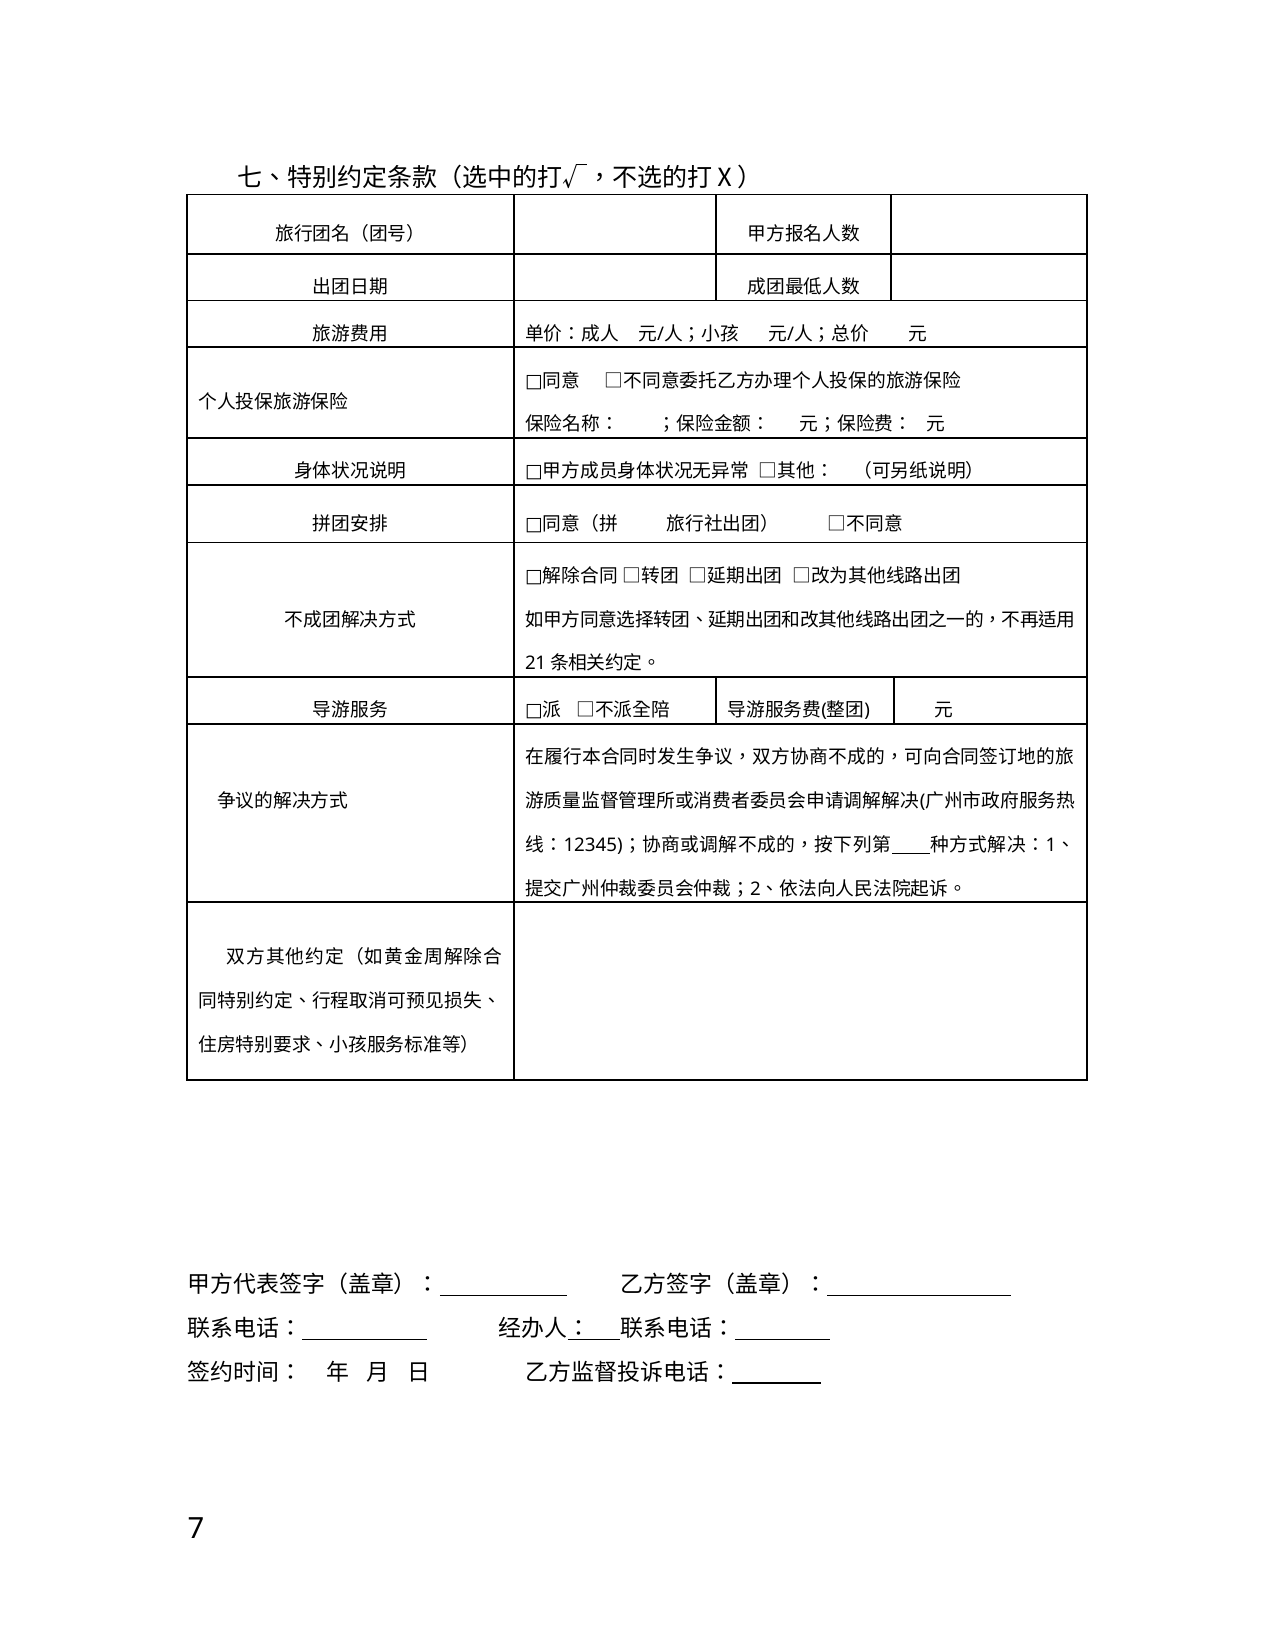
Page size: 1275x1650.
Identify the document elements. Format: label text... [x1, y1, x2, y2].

table_cell □解除合同 □转团 □延期出团 □改为其他线路出团 如甲方同意选择转团、延期出团和改其他线路出团之一的，不再适用21条相关约定。 [515, 543, 1086, 676]
table_cell 成团最低人数 [717, 255, 890, 299]
text 甲方代表签字（盖章）： 乙方签字（盖章）： [187, 1256, 1087, 1300]
table_cell [515, 903, 1086, 1079]
table_cell 导游服务费(整团) [717, 678, 893, 723]
table_cell □甲方成员身体状况无异常 □其他： （可另纸说明） [515, 439, 1086, 484]
table_cell □同意（拼 旅行社出团） □不同意 [515, 486, 1086, 541]
table_cell 身体状况说明 [188, 439, 513, 484]
table_cell 不成团解决方式 [188, 543, 513, 676]
table_cell 元 [895, 678, 1086, 723]
table_cell [515, 255, 715, 299]
table_cell 双方其他约定（如黄金周解除合同特别约定、行程取消可预见损失、住房特别要求、小孩服务标准等） [188, 903, 513, 1079]
table_cell 争议的解决方式 [188, 725, 513, 901]
table_header [515, 195, 715, 253]
table_cell 导游服务 [188, 678, 513, 723]
table_cell 出团日期 [188, 255, 513, 299]
table_cell □派 □不派全陪 [515, 678, 715, 723]
table_cell □同意 □不同意委托乙方办理个人投保的旅游保险 保险名称： ；保险金额： 元；保险费： 元 [515, 348, 1086, 437]
text 联系电话： 经办人： 联系电话： [187, 1300, 1087, 1343]
table_header [892, 195, 1086, 253]
text 签约时间： 年 月 日 乙方监督投诉电话： [187, 1343, 1087, 1387]
table_cell 个人投保旅游保险 [188, 348, 513, 437]
table_cell 在履行本合同时发生争议，双方协商不成的，可向合同签订地的旅游质量监督管理所或消费者委员会申请调解解决(广州市政府服务热线：12345)；协商或调解不成的，按下列第 种方式解决：1、提交广州仲裁委员会仲裁；2、依法向人民法院起诉。 [515, 725, 1086, 901]
text 七、特别约定条款（选中的打√，不选的打Ⅹ） [187, 150, 1087, 194]
table_header 甲方报名人数 [717, 195, 890, 253]
table_cell 单价：成人 元/人；小孩 元/人；总价 元 [515, 301, 1086, 346]
table_cell 拼团安排 [188, 486, 513, 541]
table_cell 旅游费用 [188, 301, 513, 346]
table_cell [892, 255, 1086, 299]
table_header 旅行团名（团号） [188, 195, 513, 253]
